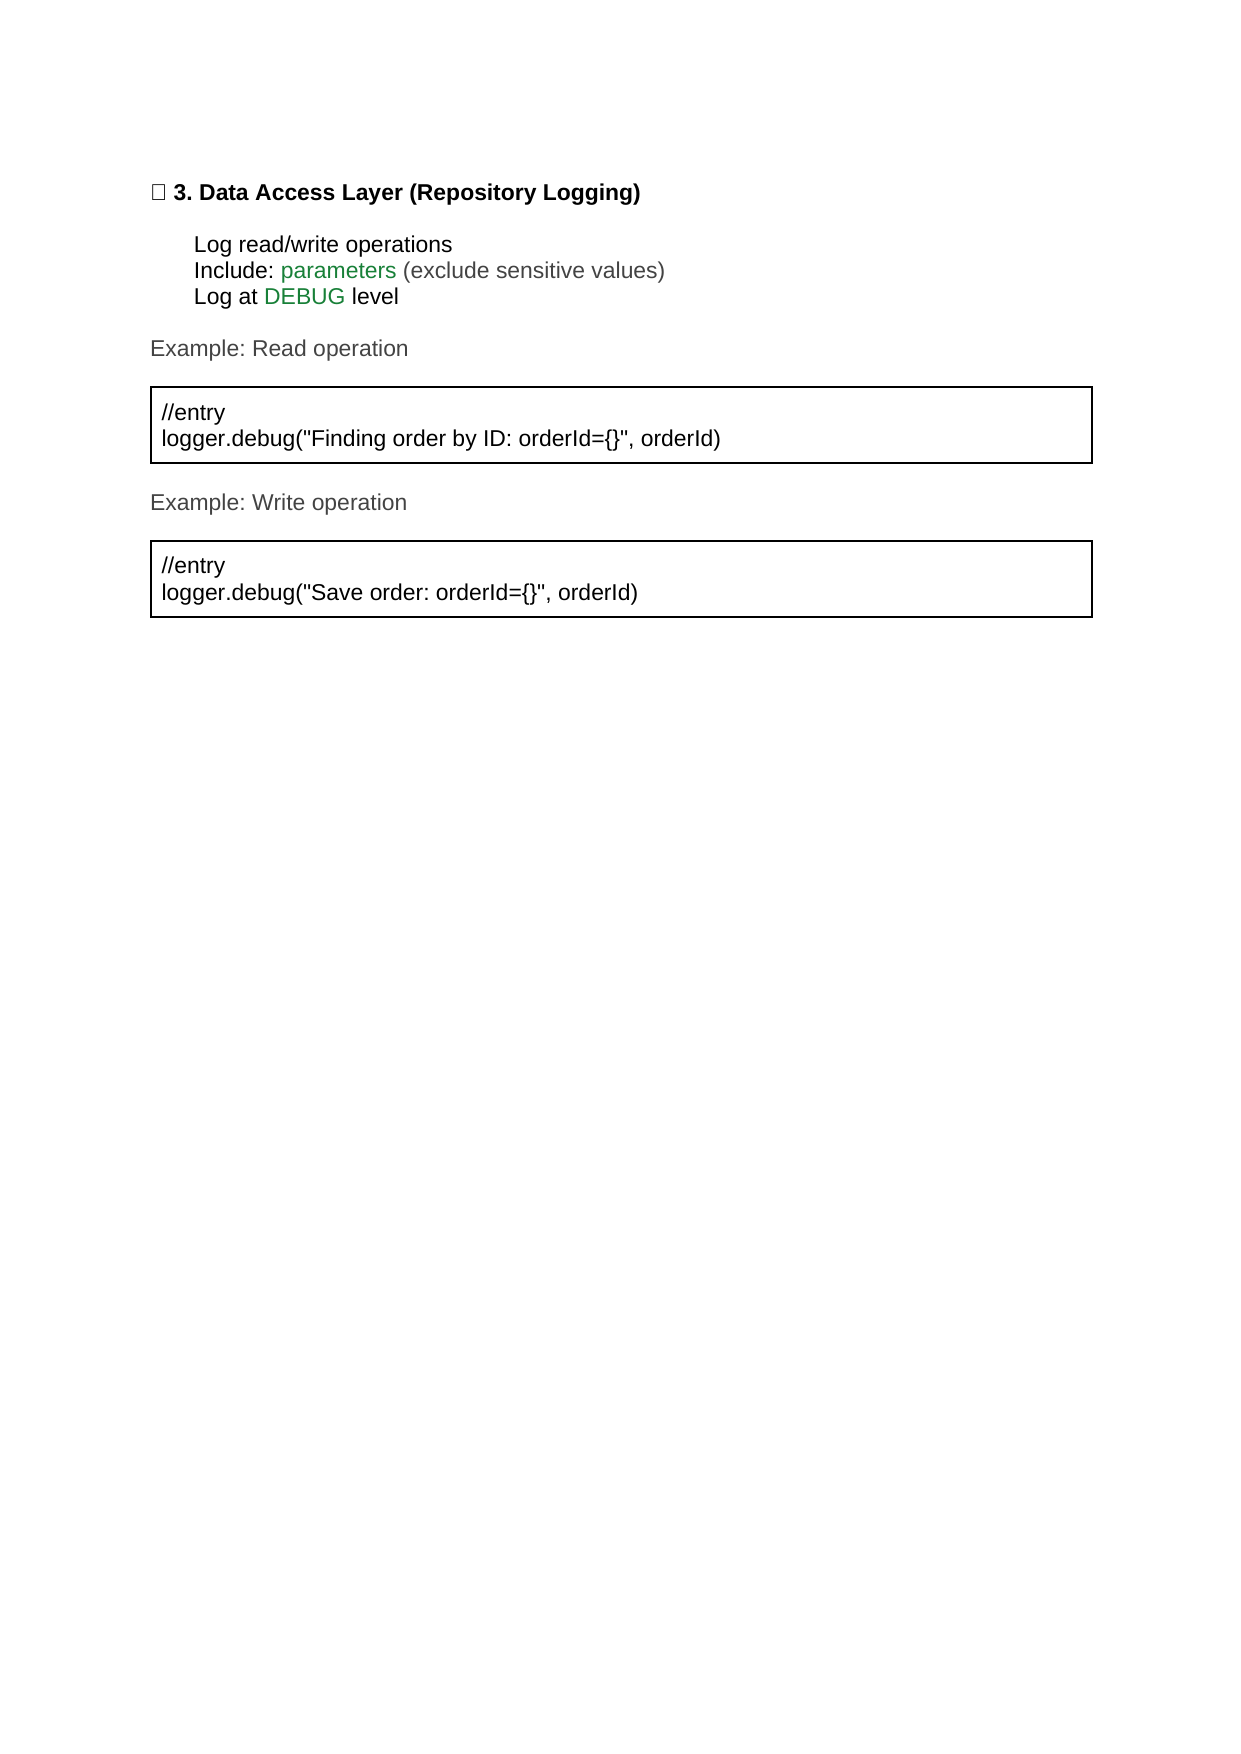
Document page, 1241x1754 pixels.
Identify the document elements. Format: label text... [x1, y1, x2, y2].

list Include: parameters (exclude sensitive values) [187, 257, 1090, 283]
list Log read/write operations [187, 231, 1090, 257]
table_header //entry logger.debug("Save order: orderId={}", orderId) [152, 542, 1091, 616]
list Log at DEBUG level [187, 283, 1090, 309]
subtitle Example: Read operation [150, 334, 1090, 361]
subtitle 🔹 3. Data Access Layer (Repository Logging) [150, 179, 1090, 206]
table_header //entry logger.debug("Finding order by ID: orderId={}", orderId) [152, 388, 1091, 462]
subtitle Example: Write operation [150, 489, 1090, 515]
